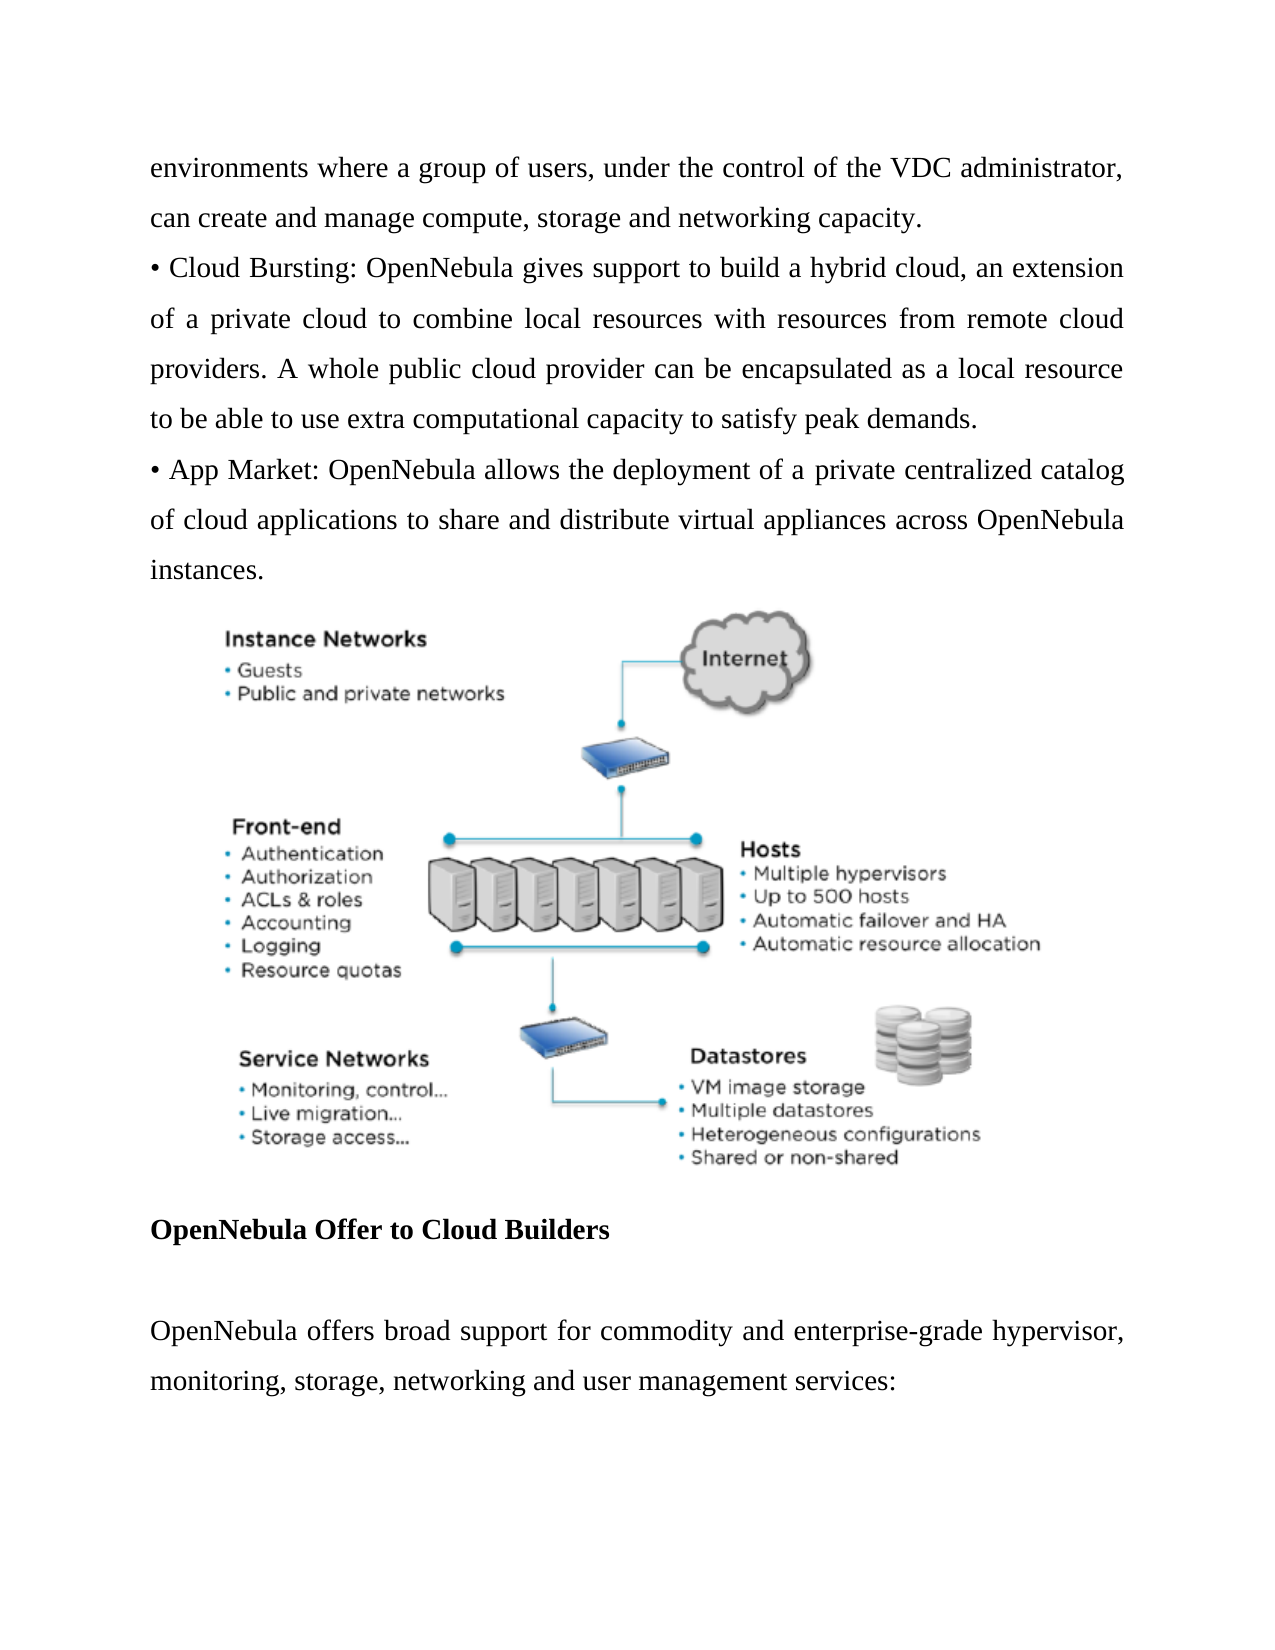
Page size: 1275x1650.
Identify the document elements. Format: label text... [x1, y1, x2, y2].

text • App Market: OpenNebula allows the deployment of a private centralized catalog of cloud applications to share and distribute virtual appliances across OpenNebula instances. [150, 452, 1125, 586]
picture [150, 602, 1125, 1199]
text • Cloud Bursting: OpenNebula gives support to build a hybrid cloud, an extension of a private cloud to combine local resources with resources from remote cloud providers. A whole public cloud provider can be encapsulated as a local resource to be able to use extra computational capacity to satisfy peak demands. [150, 251, 1125, 435]
text OpenNebula Offer to Cloud Builders [150, 1212, 1125, 1246]
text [150, 150, 1125, 234]
text OpenNebula offers broad support for commodity and enterprise-grade hypervisor, monitoring, storage, networking and user management services: [150, 1313, 1125, 1397]
